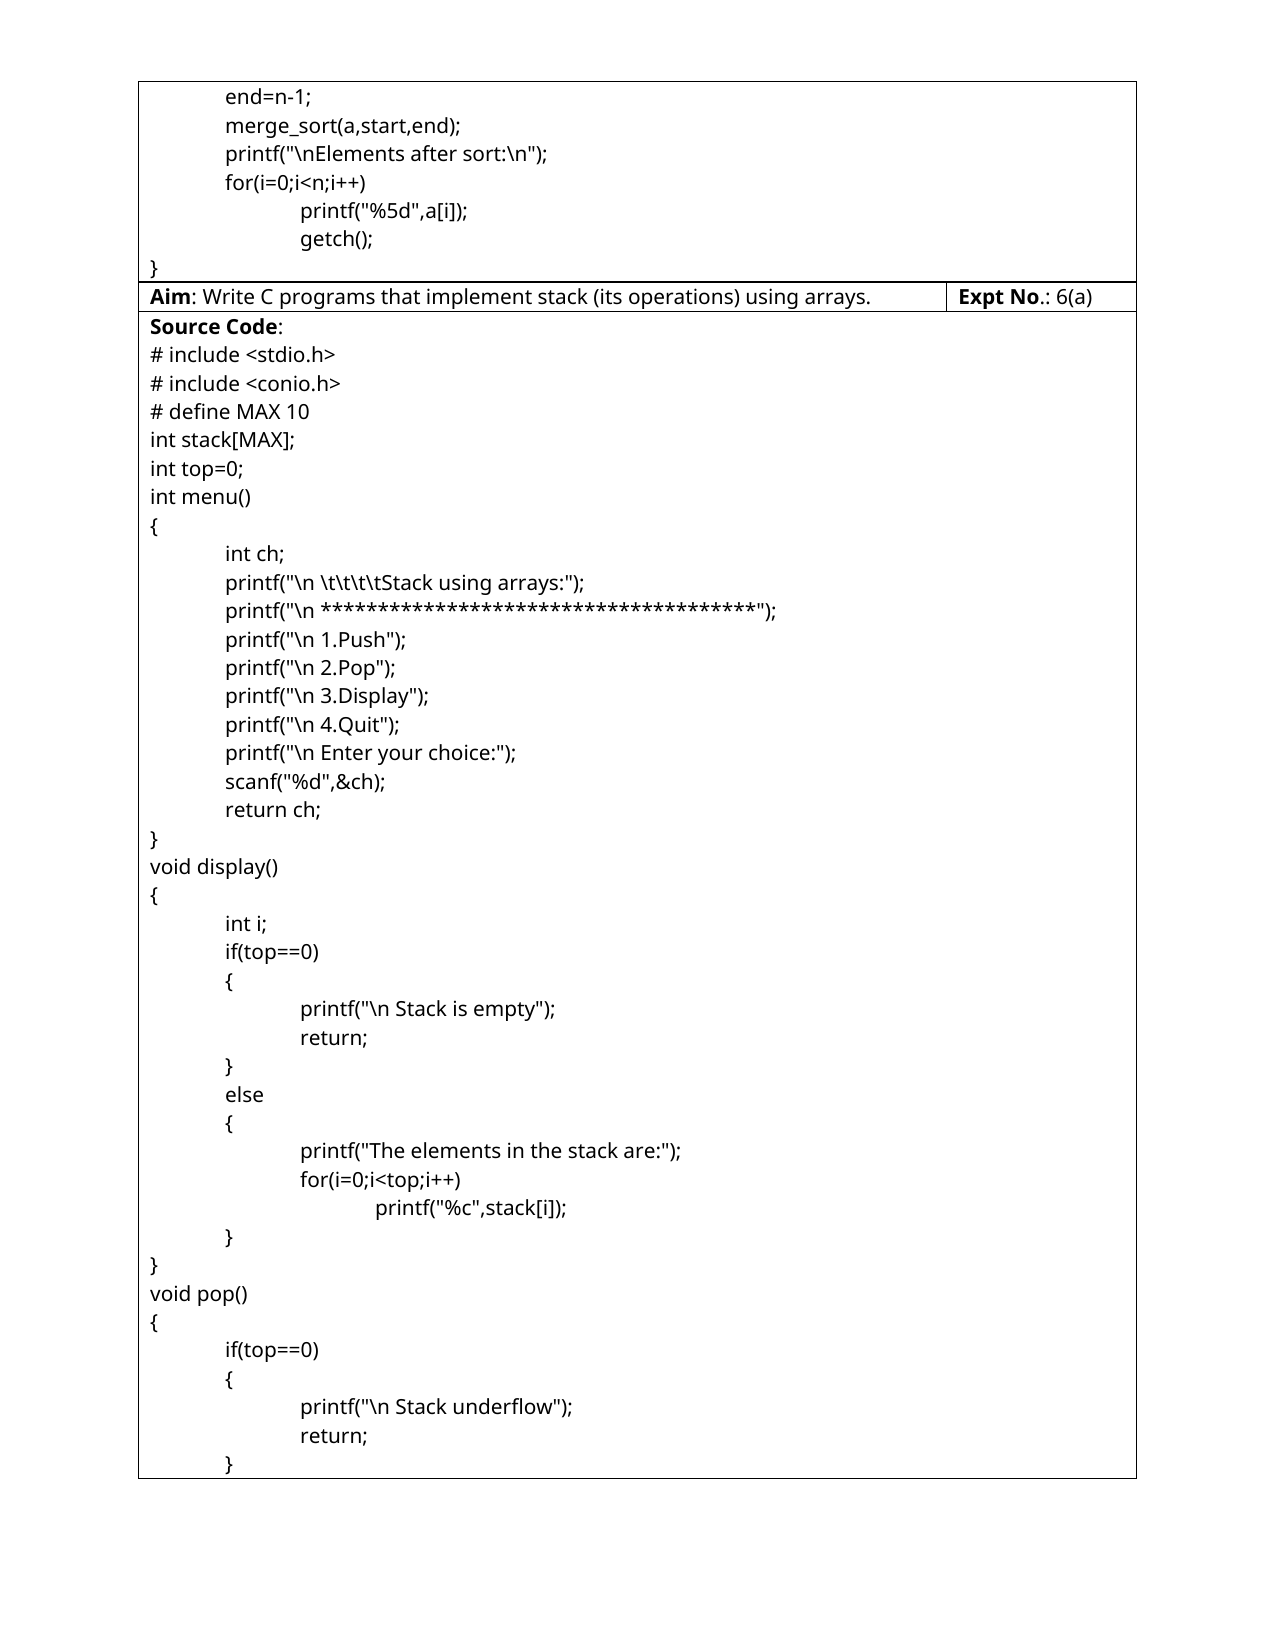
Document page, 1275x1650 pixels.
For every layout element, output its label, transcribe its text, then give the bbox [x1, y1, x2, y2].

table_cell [139, 82, 1136, 281]
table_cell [139, 312, 1136, 1478]
table_cell Aim: Write C programs that implement stack (its operations) using arrays. [139, 283, 946, 311]
table_cell Expt No.: 6(a) [947, 283, 1136, 311]
